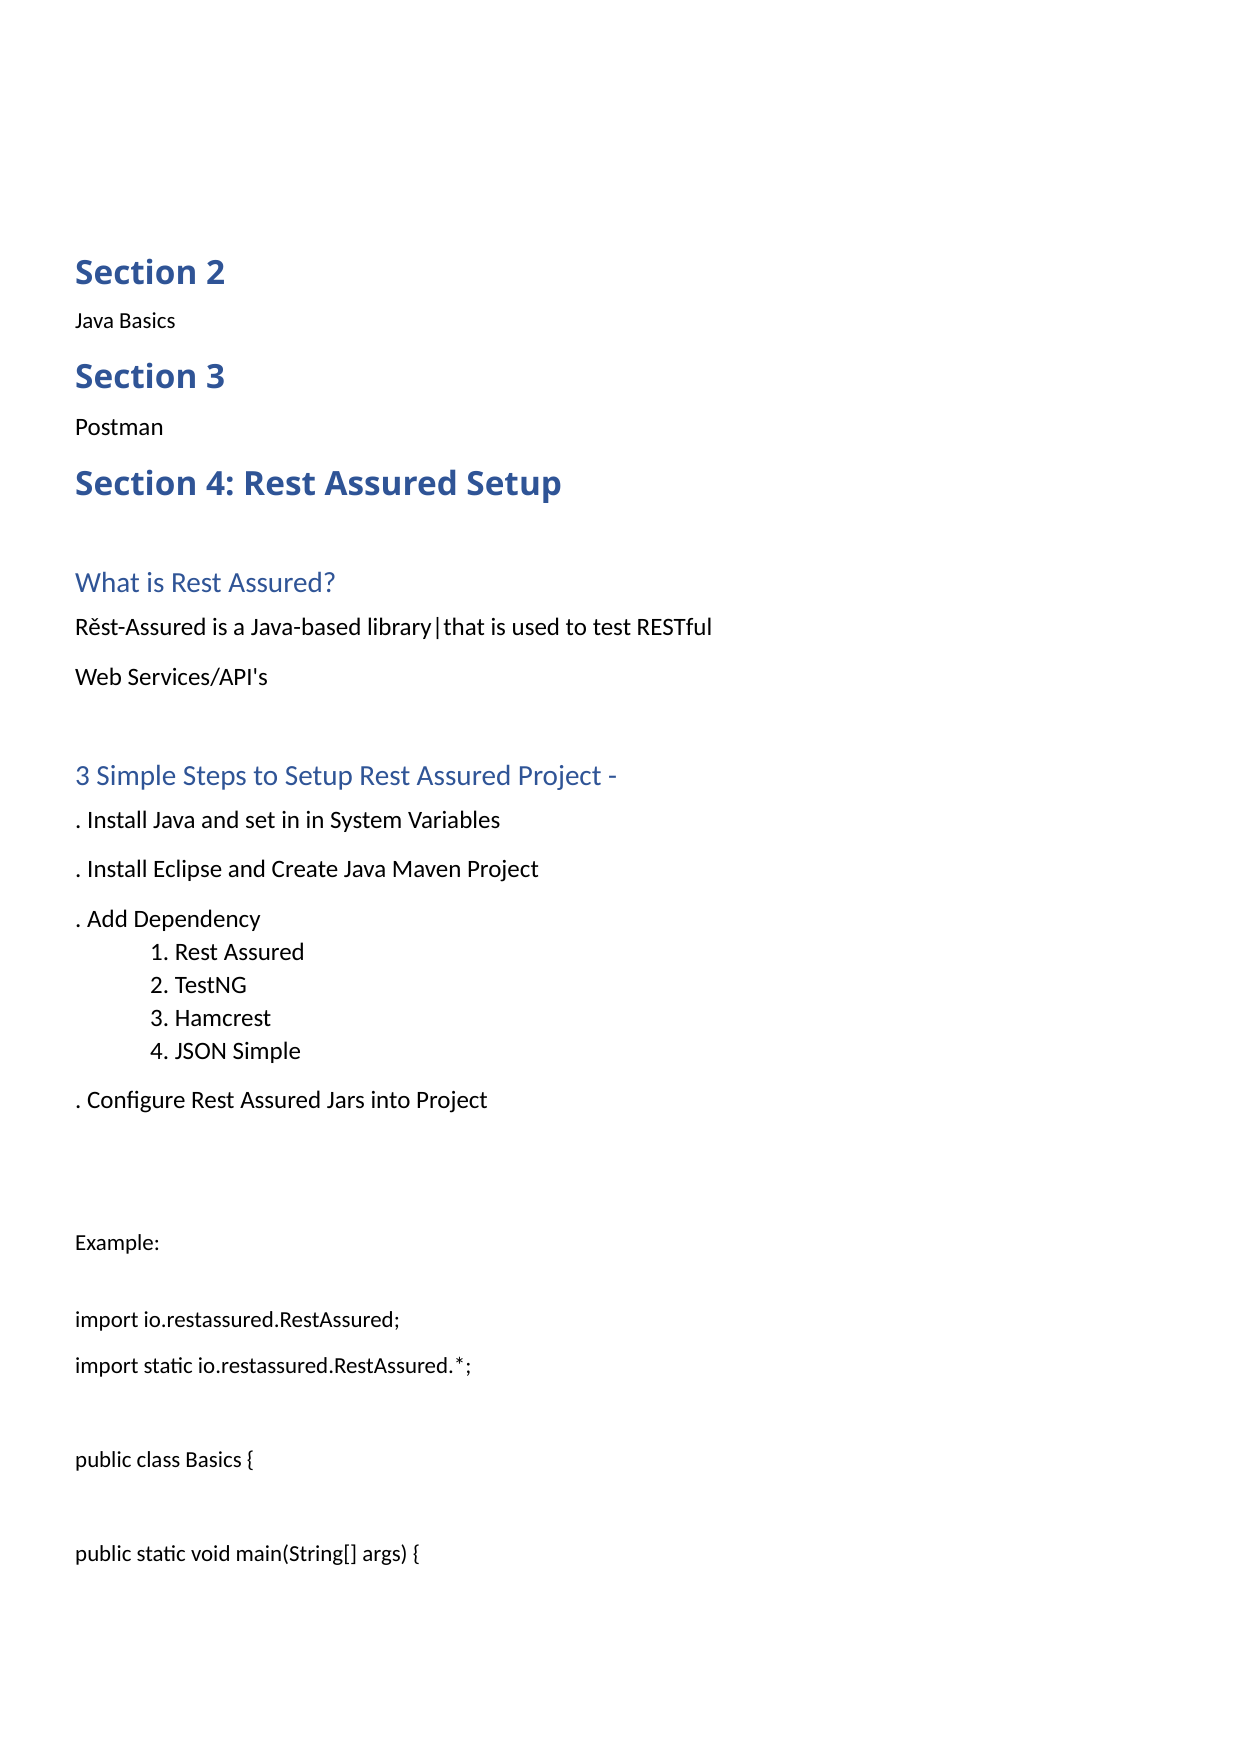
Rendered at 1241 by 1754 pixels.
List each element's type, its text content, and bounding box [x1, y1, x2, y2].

subtitle 3 Simple Steps to Setup Rest Assured Project - [75, 757, 1090, 793]
subtitle Section 3 [75, 353, 1090, 399]
text Web Services/API's [75, 661, 1090, 691]
text . Add Dependency 1. Rest Assured 2. TestNG 3. Hamcrest 4. JSON Simple [75, 903, 1090, 1065]
text Example: [75, 1228, 1090, 1286]
text public class Basics { [75, 1445, 1090, 1473]
text . Install Eclipse and Create Java Maven Project [75, 853, 1090, 884]
subtitle What is Rest Assured? [75, 564, 1090, 600]
subtitle Section 4: Rest Assured Setup [75, 460, 1090, 506]
text . Configure Rest Assured Jars into Project [75, 1084, 1090, 1115]
text . Install Java and set in in System Variables [75, 804, 1090, 834]
text Rěst-Assured is a Java-based library|that is used to test RESTful [75, 611, 1090, 642]
text public static void main(String[] args) { [75, 1539, 1090, 1567]
text import io.restassured.RestAssured; [75, 1305, 1090, 1333]
text Postman [75, 411, 1090, 441]
text Java Basics [75, 306, 1090, 334]
subtitle Section 2 [75, 249, 1090, 294]
text import static io.restassured.RestAssured.*; [75, 1352, 1090, 1380]
